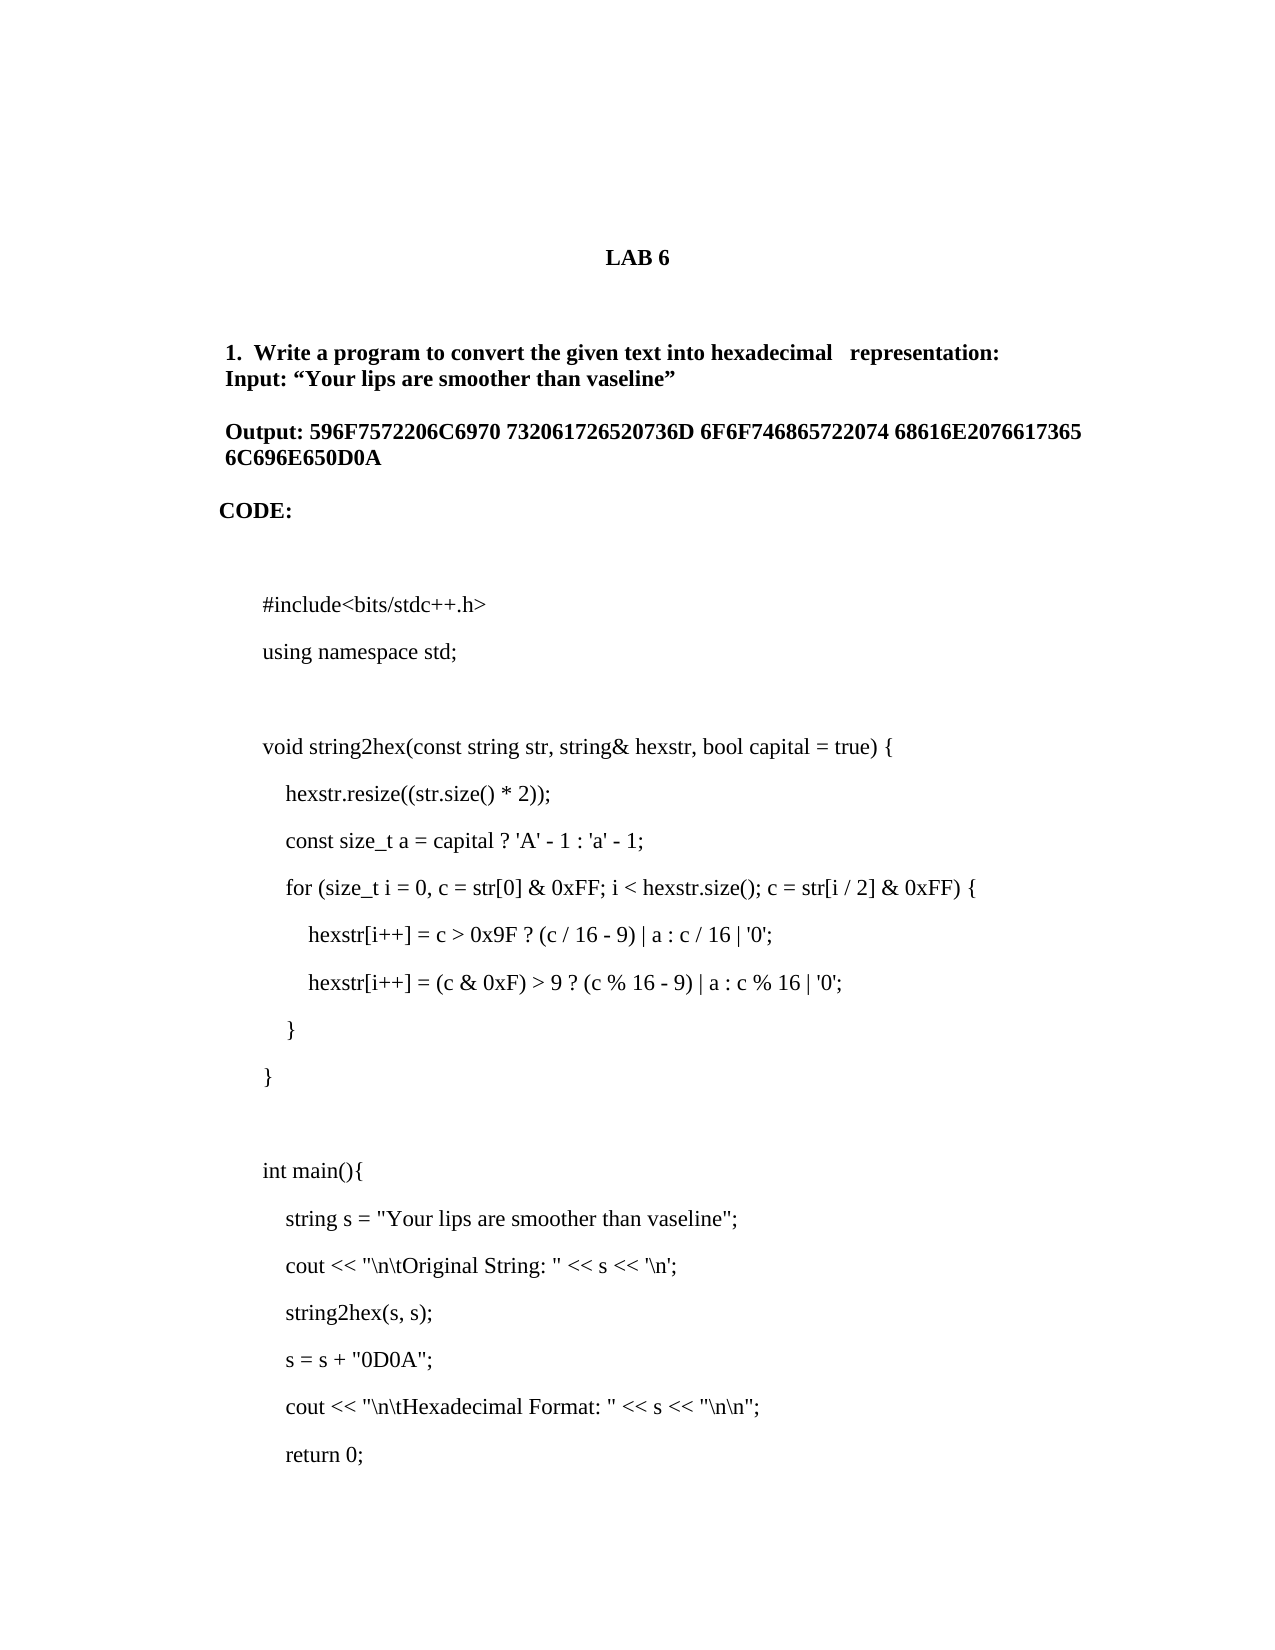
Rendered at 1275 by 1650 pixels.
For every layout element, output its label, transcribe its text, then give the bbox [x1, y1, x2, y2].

text #include<bits/stdc++.h> [262, 591, 1125, 618]
text const size_t a = capital ? 'A' - 1 : 'a' - 1; [262, 827, 1125, 853]
text return 0; [262, 1441, 1125, 1467]
text s = s + "0D0A"; [262, 1346, 1125, 1373]
text int main(){ [262, 1157, 1125, 1184]
text Output: 596F7572206C6970 732061726520736D 6F6F746865722074 68616E2076617365 6C696E650D0A [225, 418, 1125, 471]
text LAB 6 [150, 244, 1125, 271]
text string2hex(s, s); [262, 1299, 1125, 1325]
text } [262, 1063, 1125, 1089]
text cout << "\n\tOriginal String: " << s << '\n'; [262, 1252, 1125, 1278]
text 1. Write a program to convert the given text into hexadecimal representation: [225, 339, 1125, 365]
text hexstr[i++] = c > 0x9F ? (c / 16 - 9) | a : c / 16 | '0'; [262, 922, 1125, 948]
text for (size_t i = 0, c = str[0] & 0xFF; i < hexstr.size(); c = str[i / 2] & 0xFF) { [262, 874, 1125, 901]
text using namespace std; [262, 638, 1125, 665]
text Input: “Your lips are smoother than vaseline” [225, 365, 1125, 391]
text } [262, 1016, 1125, 1042]
text void string2hex(const string str, string& hexstr, bool capital = true) { [262, 733, 1125, 759]
text cout << "\n\tHexadecimal Format: " << s << "\n\n"; [262, 1393, 1125, 1420]
text CODE: [150, 497, 1125, 523]
text hexstr[i++] = (c & 0xF) > 9 ? (c % 16 - 9) | a : c % 16 | '0'; [262, 969, 1125, 995]
text string s = "Your lips are smoother than vaseline"; [262, 1205, 1125, 1231]
text hexstr.resize((str.size() * 2)); [262, 780, 1125, 806]
